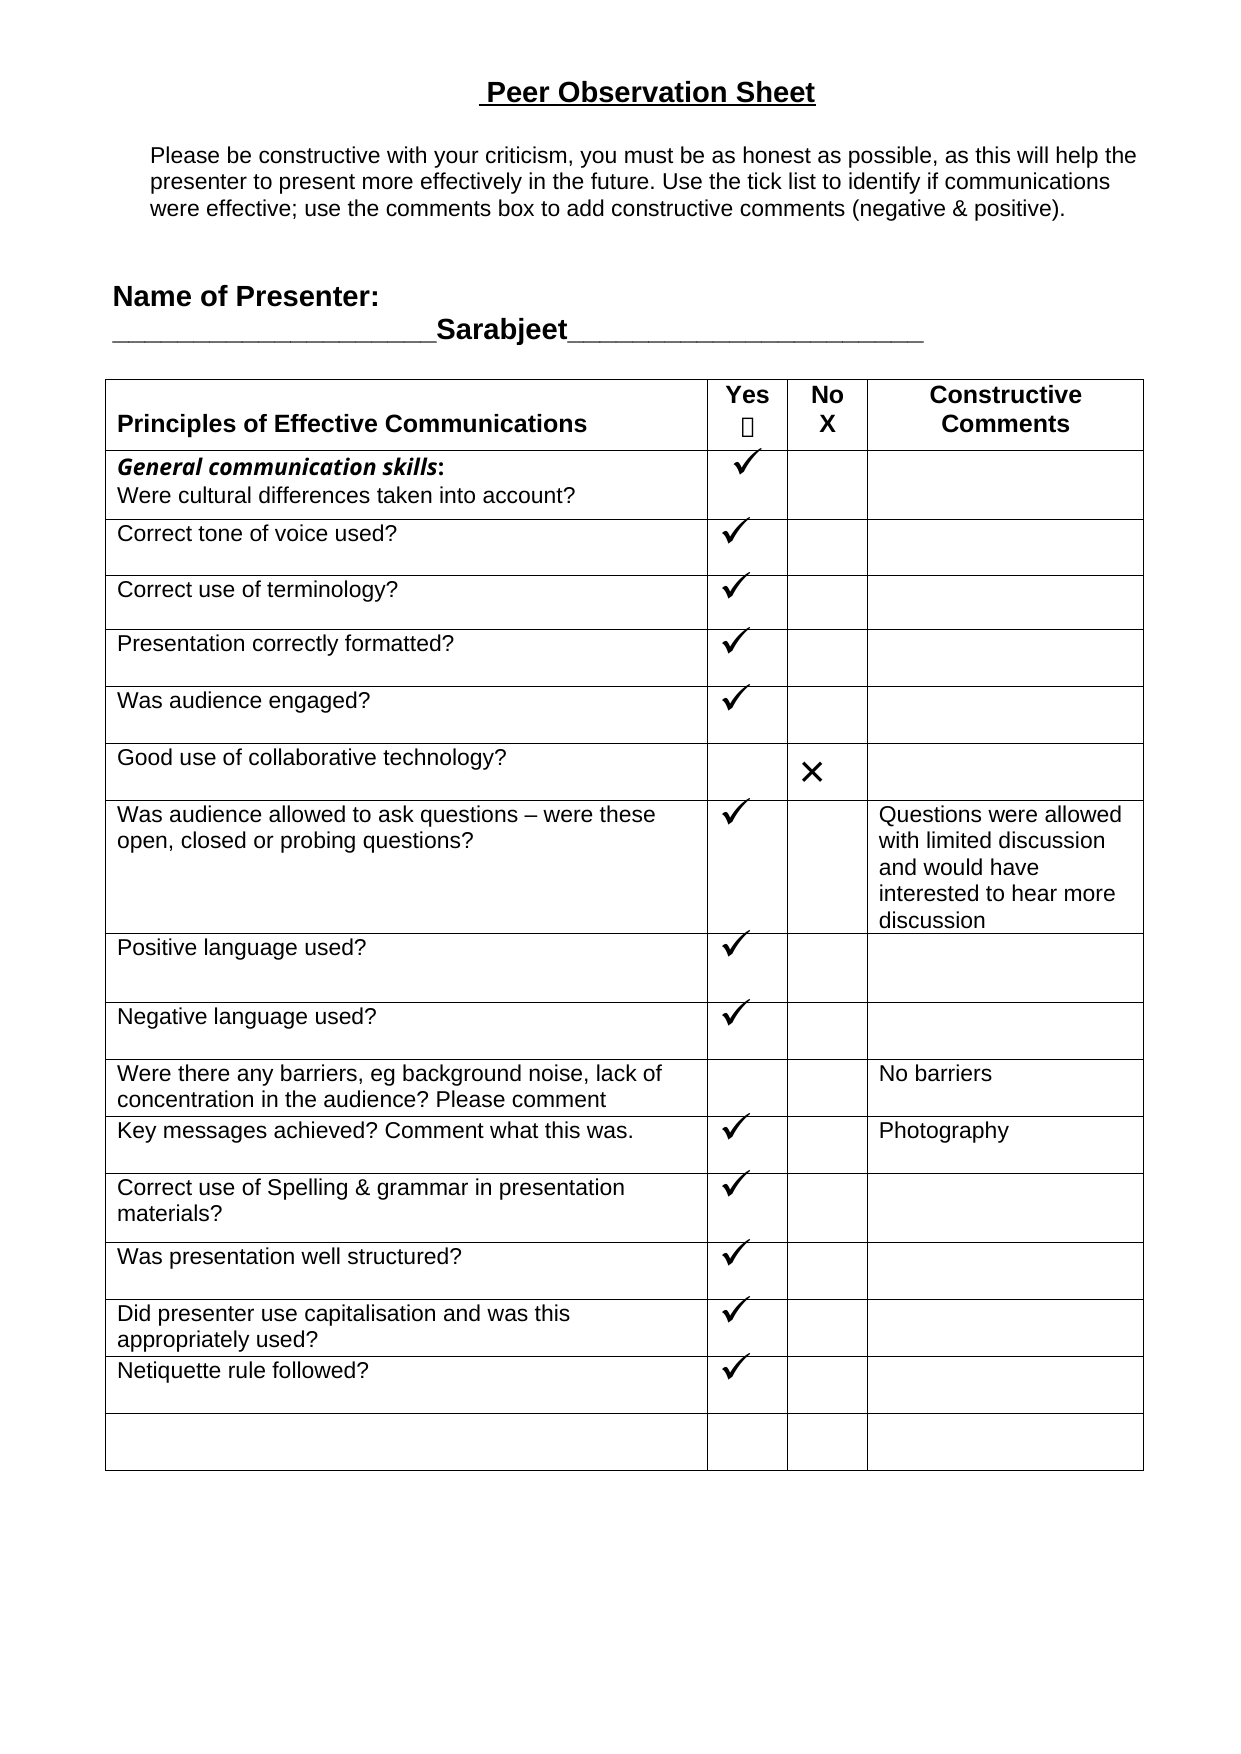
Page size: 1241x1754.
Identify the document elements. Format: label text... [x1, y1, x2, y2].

table_cell Key messages achieved? Comment what this was. [106, 1117, 707, 1173]
table_cell Correct use of Spelling & grammar in presentation materials? [106, 1174, 707, 1242]
table_cell [708, 1414, 787, 1470]
table_cell [868, 1003, 1143, 1059]
table_cell [788, 630, 867, 686]
table_cell [708, 520, 787, 574]
table_cell [868, 576, 1143, 629]
table_header Principles of Effective Communications [106, 380, 707, 450]
table_cell [708, 1117, 787, 1173]
table_cell [788, 801, 867, 933]
table_cell [788, 1357, 867, 1413]
table_cell Negative language used? [106, 1003, 707, 1059]
table_cell [788, 1174, 867, 1242]
table_cell [106, 1414, 707, 1470]
table_cell [708, 1300, 787, 1356]
table_cell [708, 801, 787, 933]
title Peer Observation Sheet [150, 75, 1144, 108]
table_cell Good use of collaborative technology? [106, 744, 707, 800]
table_cell [868, 687, 1143, 743]
table_cell [708, 1003, 787, 1059]
table_cell [868, 1357, 1143, 1413]
table_cell Questions were allowed with limited discussion and would have interested to hear more discussion [868, 801, 1143, 933]
table_cell [788, 687, 867, 743]
table_cell [788, 1300, 867, 1356]
table_cell × [788, 744, 867, 800]
table_header Yes  [708, 380, 787, 450]
table_cell [708, 1060, 787, 1116]
table_cell Was audience allowed to ask questions – were these open, closed or probing questions? [106, 801, 707, 933]
table_cell [868, 630, 1143, 686]
table_cell [708, 1243, 787, 1299]
table_cell Were there any barriers, eg background noise, lack of concentration in the audience? Please comment [106, 1060, 707, 1116]
table_cell Presentation correctly formatted? [106, 630, 707, 686]
table_cell [868, 451, 1143, 519]
table_cell [708, 687, 787, 743]
table_cell [788, 576, 867, 629]
table_cell Correct tone of voice used? [106, 520, 707, 574]
table_header Constructive Comments [868, 380, 1143, 450]
title Please be constructive with your criticism, you must be as honest as possible, as this will help the presenter to present more effectively in the future. Use the tick list to identify if communications were effective; use the comments box to add constructive comments (negative & positive). [150, 142, 1144, 221]
table_cell [708, 1174, 787, 1242]
table_cell [708, 576, 787, 629]
table_cell No barriers [868, 1060, 1143, 1116]
table_cell [868, 744, 1143, 800]
title Name of Presenter: ____________________Sarabjeet______________________ [112, 278, 1144, 346]
table_cell [708, 451, 787, 519]
table_cell Correct use of terminology? [106, 576, 707, 629]
table_cell Positive language used? [106, 934, 707, 1002]
table_cell [788, 1414, 867, 1470]
table_cell [708, 744, 787, 800]
table_cell [708, 630, 787, 686]
table_cell [788, 520, 867, 574]
table_cell [868, 1243, 1143, 1299]
table_cell Netiquette rule followed? [106, 1357, 707, 1413]
table_cell Did presenter use capitalisation and was this appropriately used? [106, 1300, 707, 1356]
table_cell [788, 1060, 867, 1116]
table_cell [868, 1174, 1143, 1242]
table_cell Was audience engaged? [106, 687, 707, 743]
table_cell [868, 1414, 1143, 1470]
table_cell [788, 1117, 867, 1173]
table_cell [868, 1300, 1143, 1356]
table_cell General communication skills: Were cultural differences taken into account? [106, 451, 707, 519]
table_cell [788, 1003, 867, 1059]
table_cell [708, 1357, 787, 1413]
table_cell [708, 934, 787, 1002]
table_cell [788, 451, 867, 519]
table_cell Photography [868, 1117, 1143, 1173]
table_cell [868, 934, 1143, 1002]
table_cell [788, 934, 867, 1002]
table_cell [788, 1243, 867, 1299]
table_cell Was presentation well structured? [106, 1243, 707, 1299]
table_header No X [788, 380, 867, 450]
table_cell [868, 520, 1143, 574]
